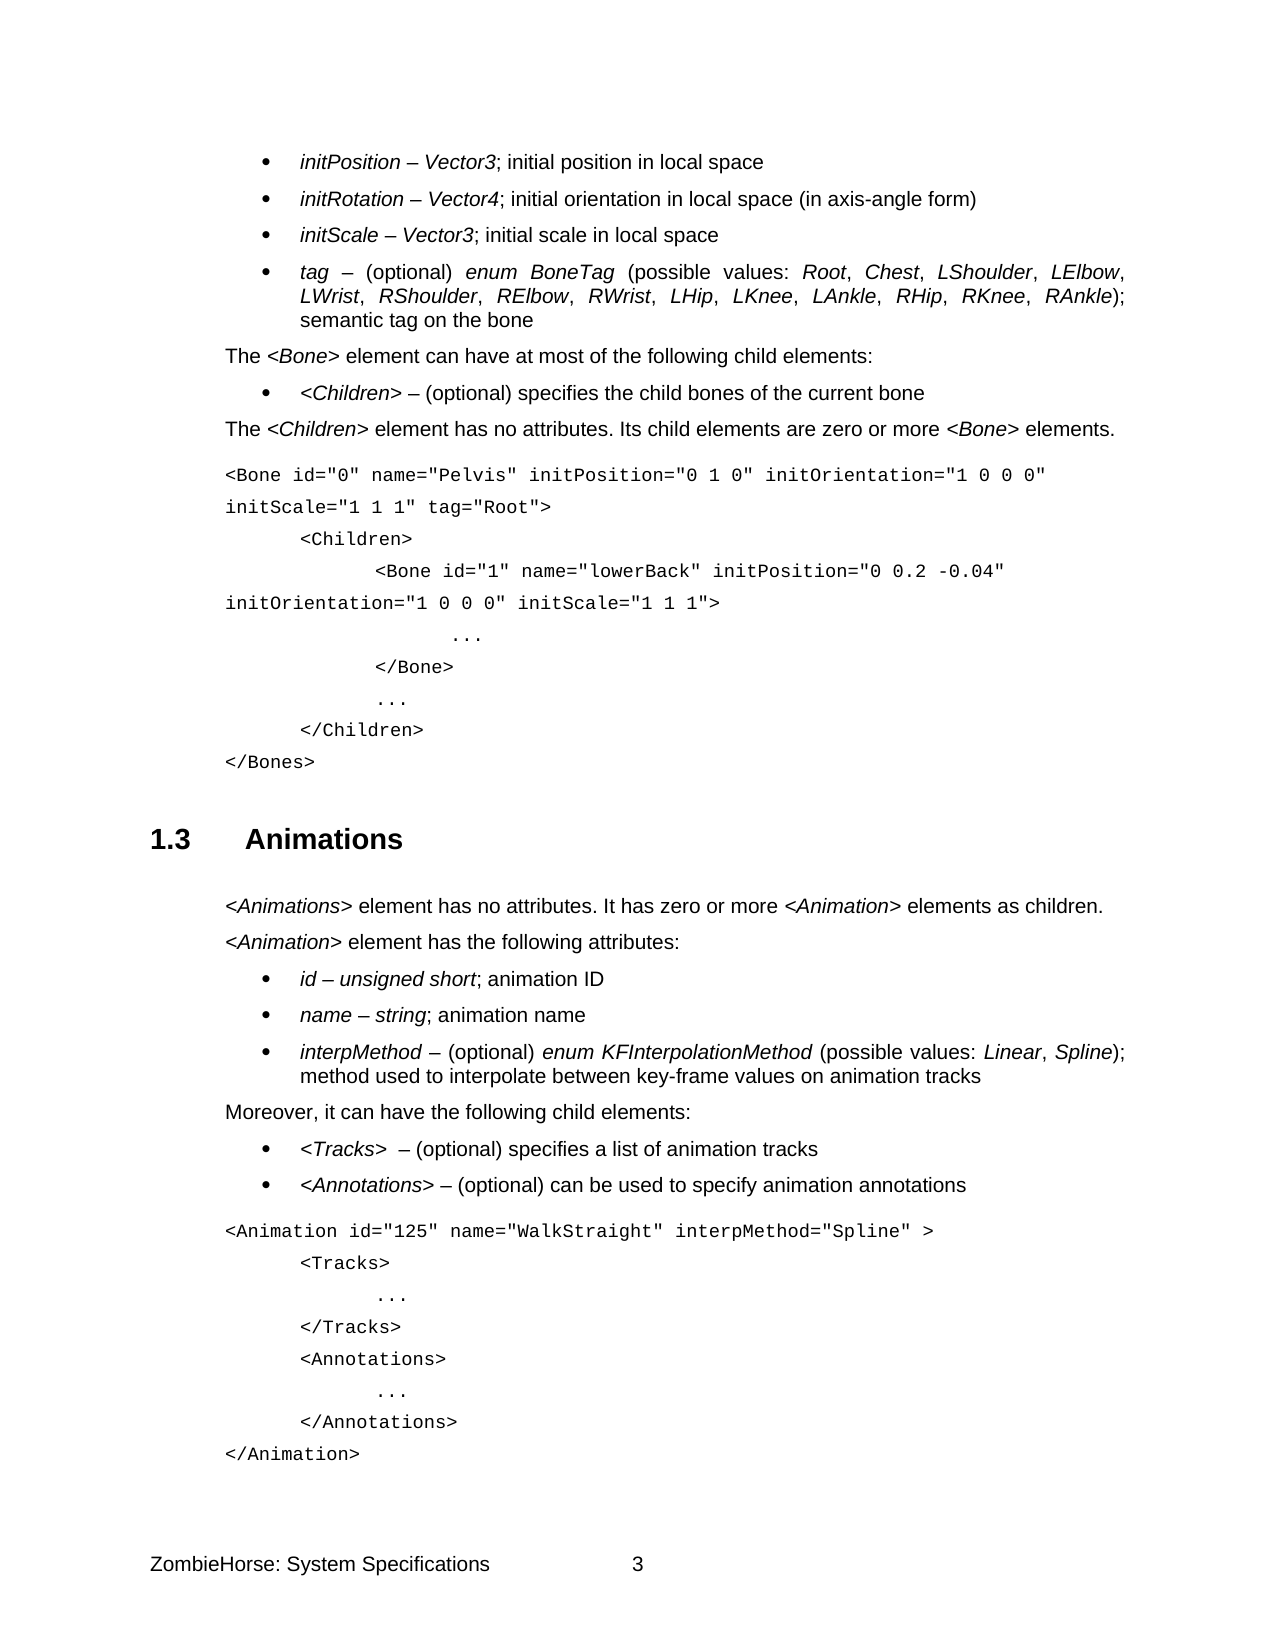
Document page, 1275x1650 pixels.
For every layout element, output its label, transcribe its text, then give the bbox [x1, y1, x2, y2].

subtitle Animations [150, 822, 1125, 856]
text <Animation id="125" name="WalkStraight" interpMethod="Spline" > [225, 1222, 1125, 1243]
text <Bone id="0" name="Pelvis" initPosition="0 1 0" initOrientation="1 0 0 0" initScale="1 1 1" tag="Root"> [225, 466, 1125, 519]
list interpMethod – (optional) enum KFInterpolationMethod (possible values: Linear, Spline); method used to interpolate between key-frame values on animation tracks [262, 1039, 1125, 1087]
text ... [225, 1381, 1125, 1403]
text </Animation> [225, 1445, 1125, 1466]
text ... [225, 626, 1125, 647]
list initRotation – Vector4; initial orientation in local space (in axis-angle form) [262, 187, 1125, 211]
text <Animation> element has the following attributes: [150, 930, 1125, 954]
text <Children> [225, 530, 1125, 551]
list id – unsigned short; animation ID [262, 966, 1125, 990]
list initScale – Vector3; initial scale in local space [262, 223, 1125, 247]
text Moreover, it can have the following child elements: [150, 1100, 1125, 1124]
text </Bones> [225, 753, 1125, 774]
list <Annotations> – (optional) can be used to specify animation annotations [262, 1173, 1125, 1197]
text ... [225, 689, 1125, 711]
text </Tracks> [225, 1318, 1125, 1339]
list <Tracks> – (optional) specifies a list of animation tracks [262, 1136, 1125, 1161]
list tag – (optional) enum BoneTag (possible values: Root, Chest, LShoulder, LElbow, LWrist, RShoulder, RElbow, RWrist, LHip, LKnee, LAnkle, RHip, RKnee, RAnkle); semantic tag on the bone [262, 260, 1125, 332]
text The <Bone> element can have at most of the following child elements: [150, 344, 1125, 368]
list name – string; animation name [262, 1003, 1125, 1027]
list <Children> – (optional) specifies the child bones of the current bone [262, 381, 1125, 405]
text <Tracks> [225, 1254, 1125, 1275]
text ... [225, 1286, 1125, 1307]
text The <Children> element has no attributes. Its child elements are zero or more <Bone> elements. [150, 417, 1125, 441]
text <Annotations> [225, 1349, 1125, 1371]
text <Bone id="1" name="lowerBack" initPosition="0 0.2 -0.04" initOrientation="1 0 0 0" initScale="1 1 1"> [225, 562, 1125, 615]
text <Animations> element has no attributes. It has zero or more <Animation> elements as children. [150, 893, 1125, 917]
text </Children> [225, 721, 1125, 742]
text </Bone> [225, 657, 1125, 679]
text </Annotations> [225, 1413, 1125, 1434]
list initPosition – Vector3; initial position in local space [262, 150, 1125, 174]
